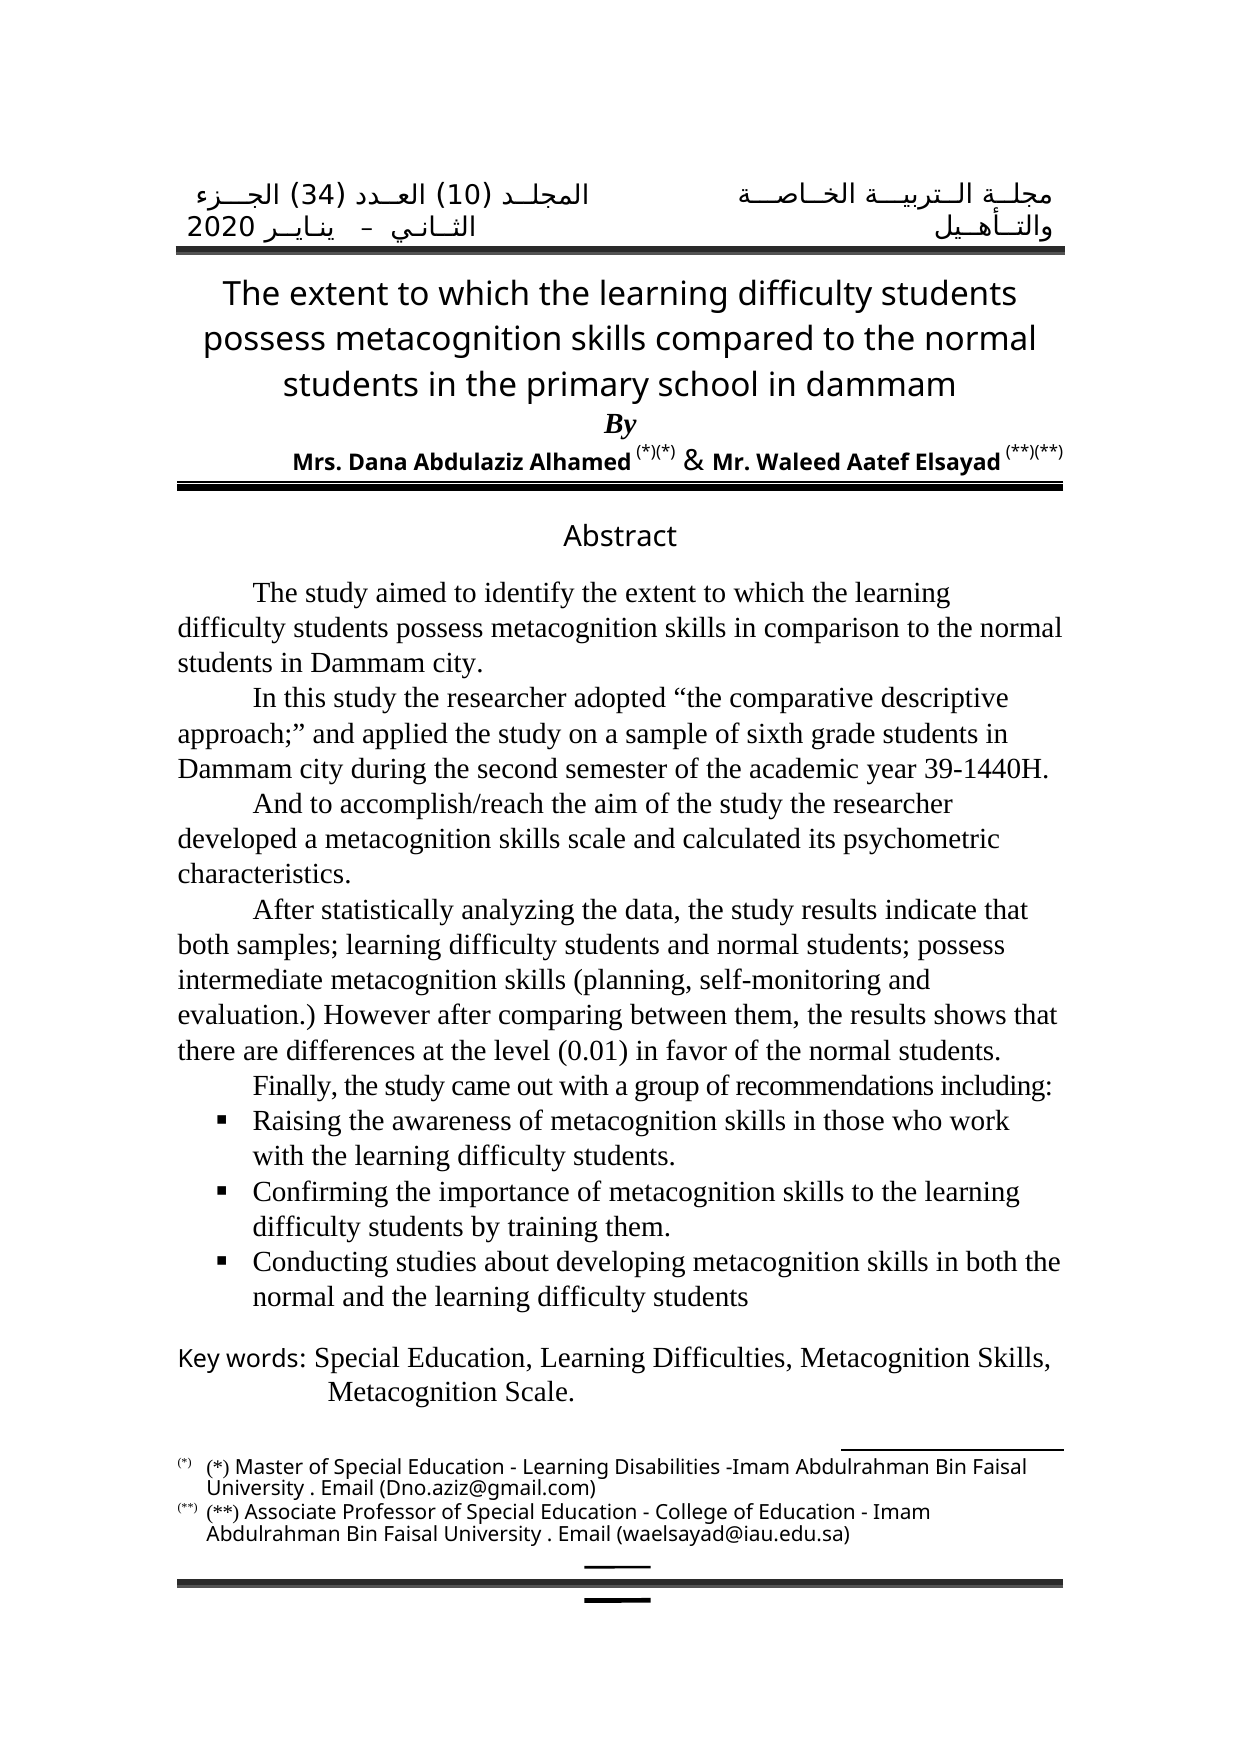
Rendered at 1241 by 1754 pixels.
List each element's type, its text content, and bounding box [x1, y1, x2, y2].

list Confirming the importance of metacognition skills to the learning difficulty students by training them. [215, 1174, 1063, 1242]
text The study aimed to identify the extent to which the learning difficulty students possess metacognition skills in comparison to the normal students in Dammam city. [177, 575, 1063, 679]
text Key words: Special Education, Learning Difficulties, Metacognition Skills, Metacognition Scale. [177, 1340, 1063, 1408]
text ​Finally, the study came out with a group of recommendations including: [177, 1068, 1063, 1101]
list Raising the awareness of metacognition skills in those who work with the learning difficulty students. [215, 1103, 1063, 1172]
list Conducting studies about developing metacognition skills in both the normal and the learning difficulty students [215, 1244, 1063, 1313]
text After statistically analyzing the data, the study results indicate that both samples; learning difficulty students and normal students; possess intermediate metacognition skills (planning, self-monitoring and evaluation.) However after comparing between them, the results shows that there are differences at the level (0.01) in favor of the normal students. [177, 892, 1063, 1066]
subtitle Mrs. Dana Abdulaziz Alhamed (*) & Mr. Waleed Aatef Elsayad (**) [177, 439, 1063, 481]
subtitle Abstract [177, 516, 1063, 555]
text The extent to which the learning difficulty students possess metacognition skills compared to the normal students in the primary school in dammam [177, 269, 1063, 406]
subtitle By [177, 406, 1063, 439]
text ​In this study the researcher adopted “the comparative descriptive approach;” and applied the study on a sample of sixth grade students in Dammam city during the second semester of the academic year 39-1440H. [177, 681, 1063, 784]
text ​And to accomplish/reach the aim of the study the researcher developed a metacognition skills scale and calculated its psychometric characteristics. [177, 786, 1063, 890]
